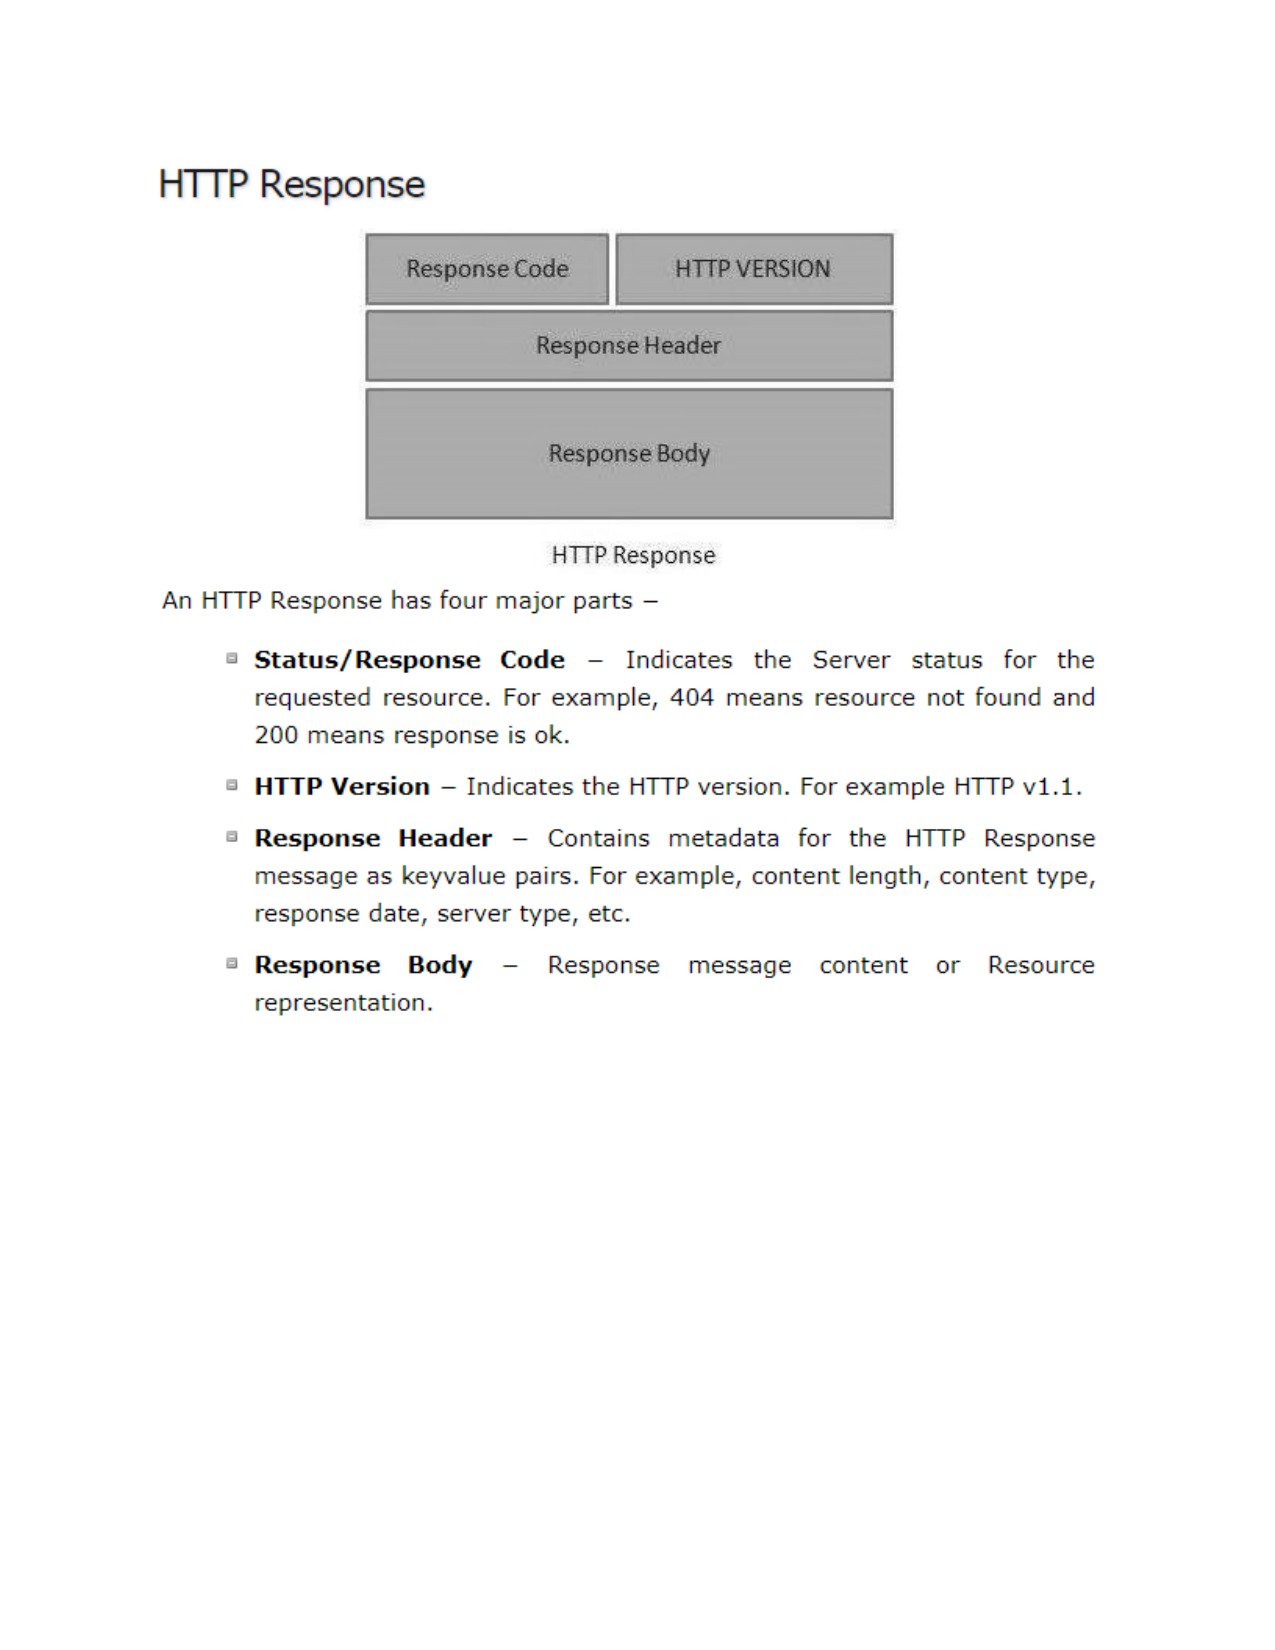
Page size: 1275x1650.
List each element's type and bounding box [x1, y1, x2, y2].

picture [150, 150, 1105, 1036]
